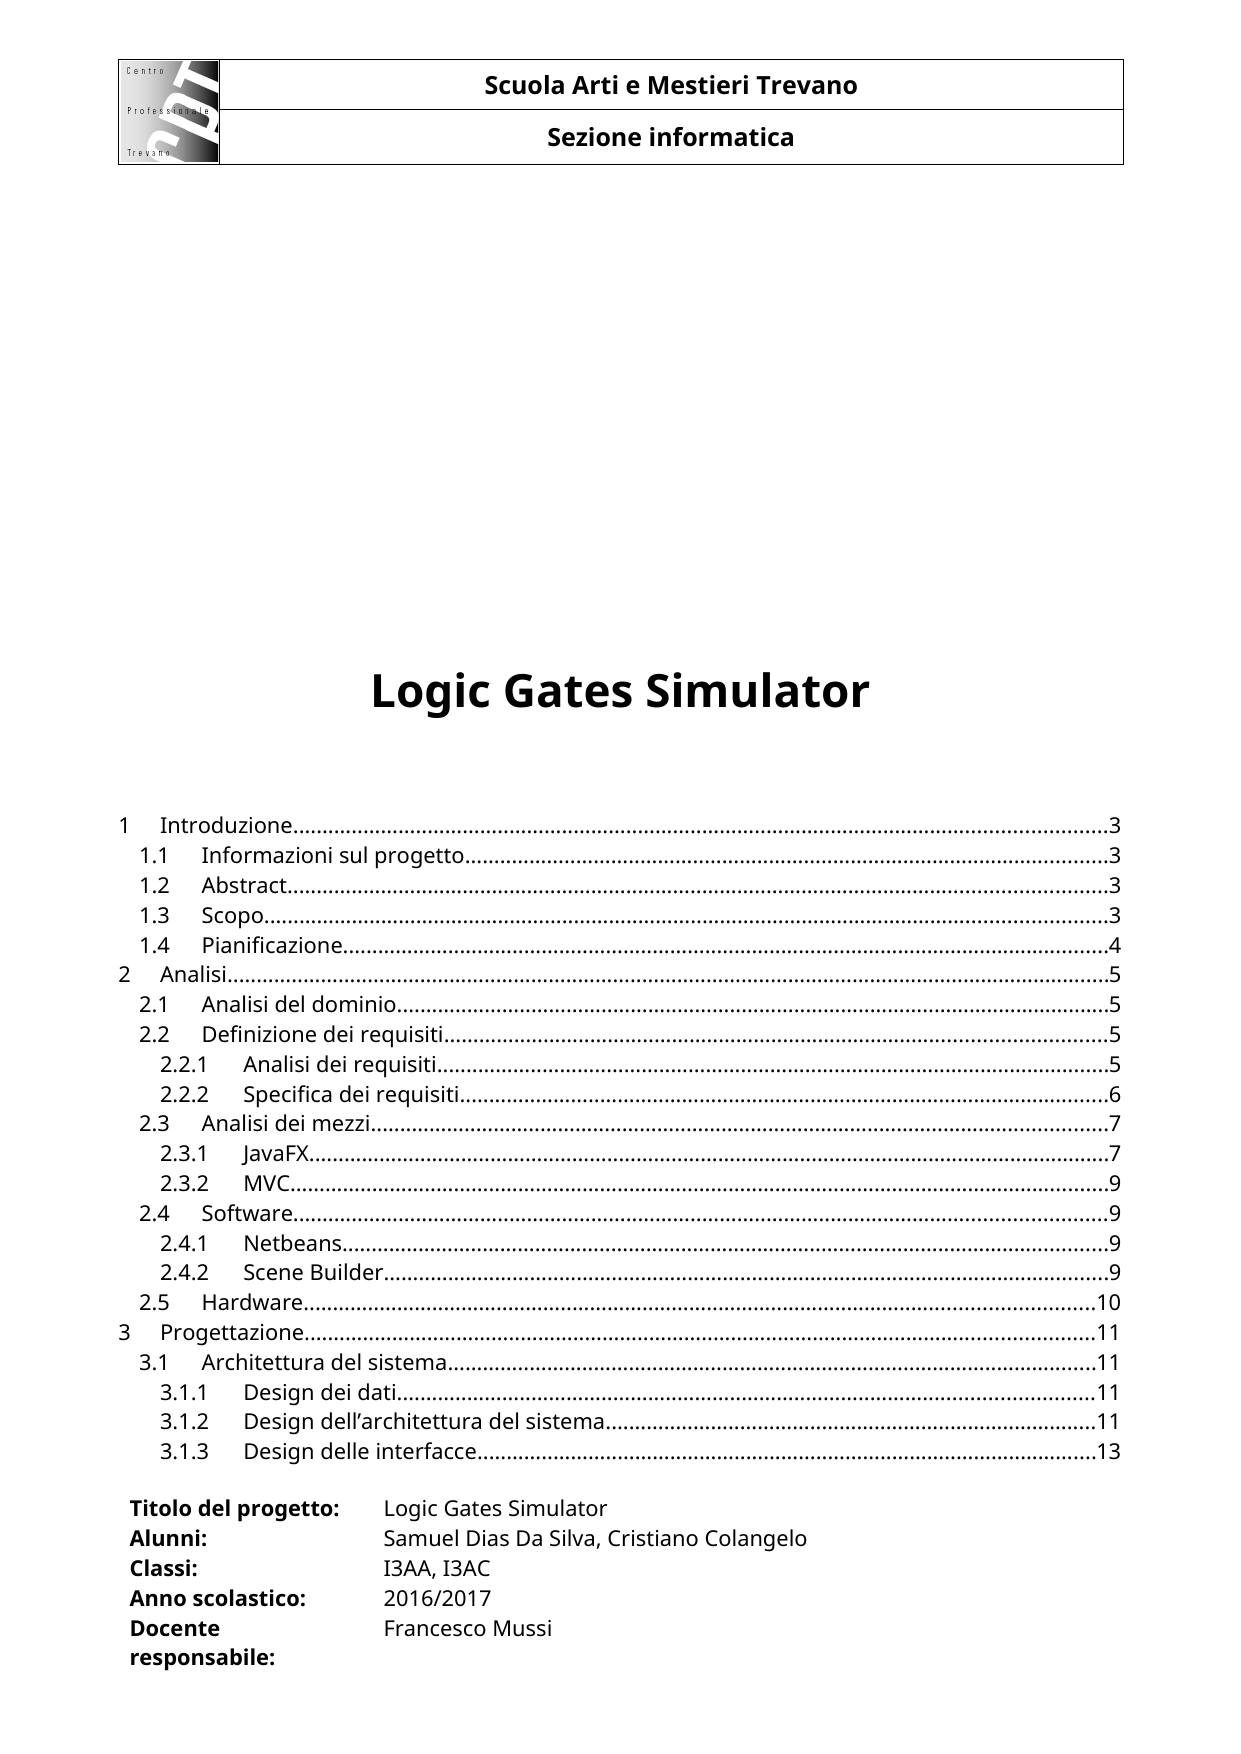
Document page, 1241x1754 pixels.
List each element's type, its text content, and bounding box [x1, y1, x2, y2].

text 2.3.2 MVC 9 [160, 1168, 1122, 1198]
text 2.4.2 Scene Builder 9 [160, 1257, 1122, 1287]
text 3.1 Architettura del sistema 11 [139, 1347, 1122, 1376]
text 1.3 Scopo 3 [139, 900, 1122, 929]
text 2.2 Definizione dei requisiti 5 [139, 1019, 1122, 1049]
text 2.3 Analisi dei mezzi 7 [139, 1108, 1122, 1138]
text 1 Introduzione 3 [118, 810, 1122, 840]
picture [119, 60, 219, 164]
text 3.1.2 Design dell’architettura del sistema 11 [160, 1406, 1122, 1436]
text 3.1.1 Design dei dati 11 [160, 1376, 1122, 1406]
text 2.1 Analisi del dominio 5 [139, 989, 1122, 1019]
text 2.4 Software 9 [139, 1198, 1122, 1227]
text 2.2.2 Specifica dei requisiti 6 [160, 1078, 1122, 1108]
text Logic Gates Simulator [118, 659, 1122, 721]
text 2.4.1 Netbeans 9 [160, 1227, 1122, 1257]
text 2.5 Hardware 10 [139, 1287, 1122, 1317]
text 3 Progettazione 11 [118, 1317, 1122, 1347]
text 3.1.3 Design delle interfacce 13 [160, 1436, 1122, 1466]
text 2.2.1 Analisi dei requisiti 5 [160, 1049, 1122, 1078]
text 1.1 Informazioni sul progetto 3 [139, 840, 1122, 870]
text 1.4 Pianificazione 4 [139, 929, 1122, 959]
text 2 Analisi 5 [118, 959, 1122, 989]
text 2.3.1 JavaFX 7 [160, 1138, 1122, 1168]
text 1.2 Abstract 3 [139, 870, 1122, 900]
